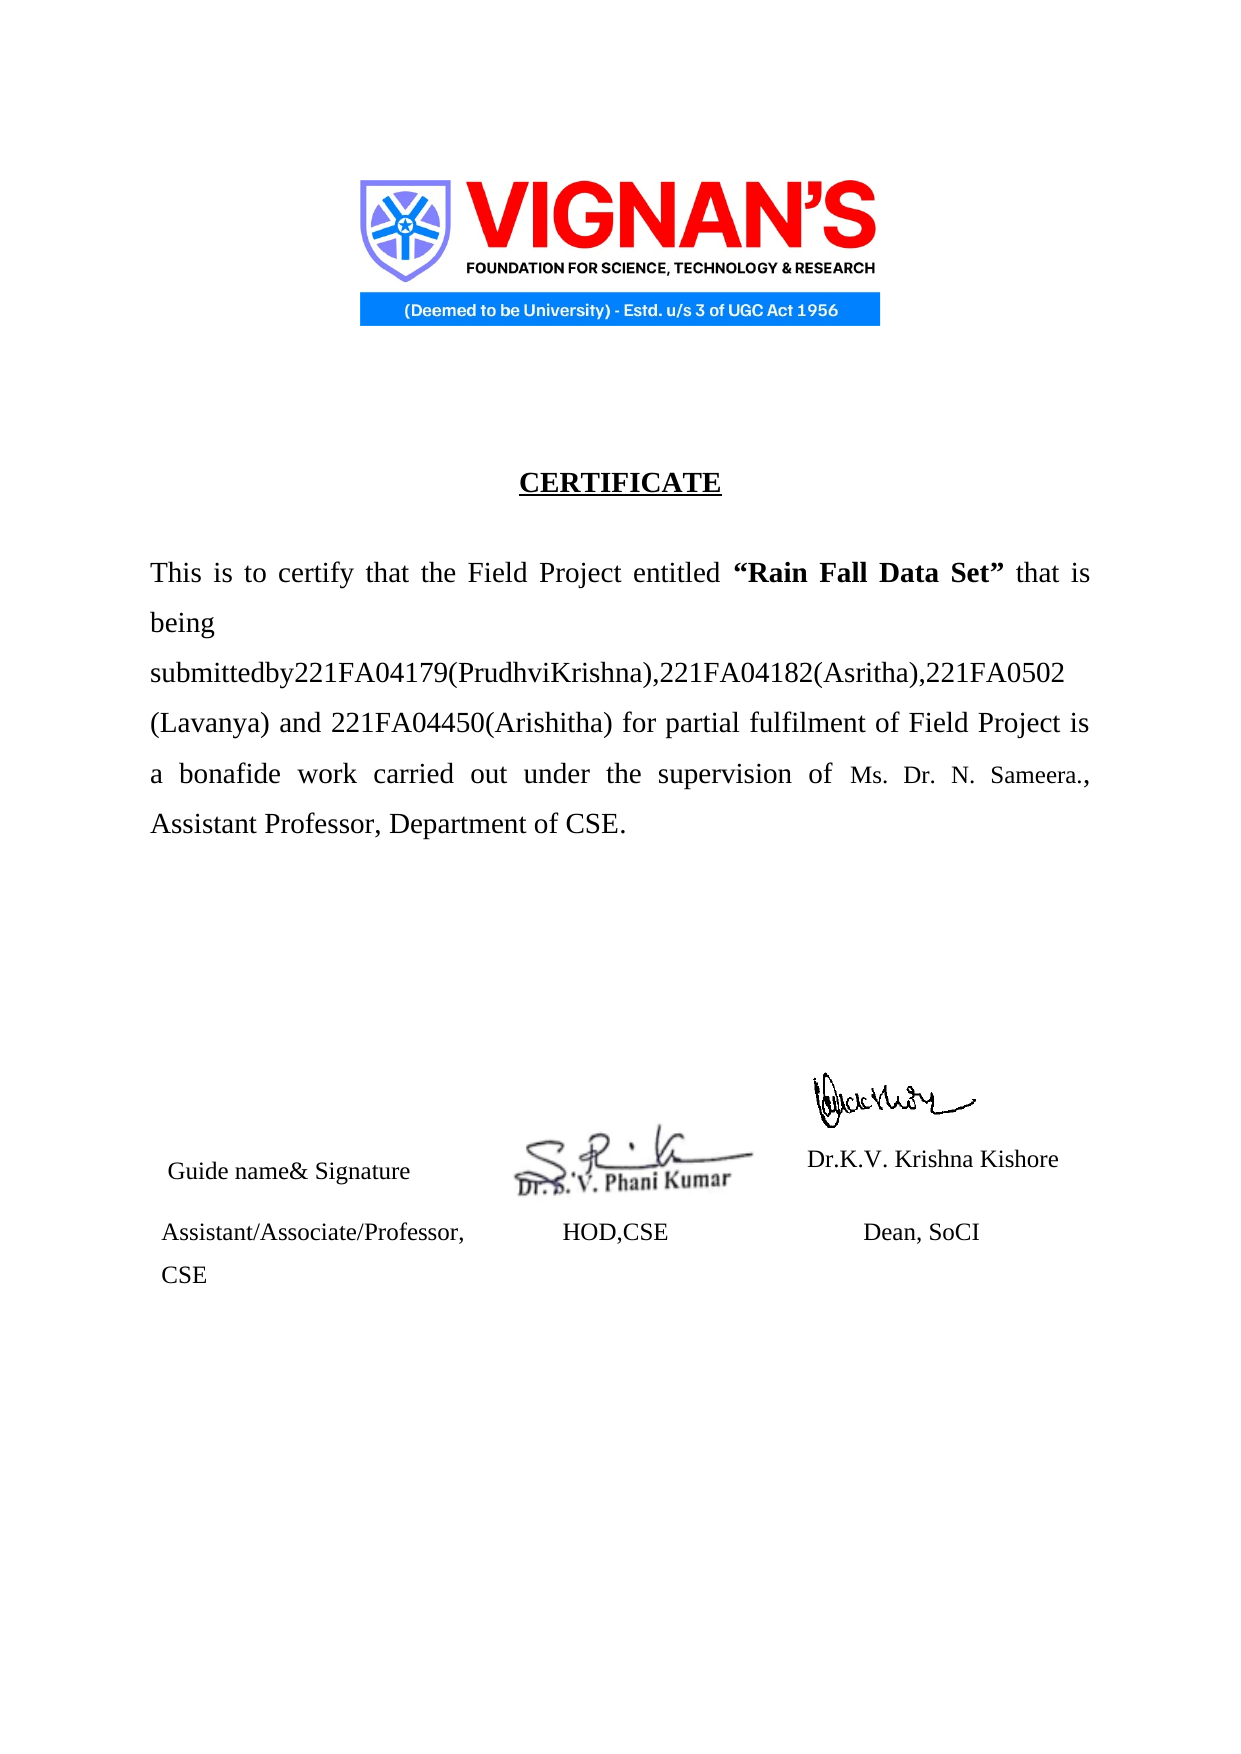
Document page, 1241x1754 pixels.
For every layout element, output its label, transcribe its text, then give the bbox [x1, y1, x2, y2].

table_header [476, 1070, 796, 1217]
table_cell HOD,CSE [476, 1218, 796, 1302]
table_header Dr.K.V. Krishna Kishore [796, 1070, 1090, 1217]
picture [360, 180, 881, 326]
table_cell Dean, SoCI [796, 1218, 1090, 1302]
picture [487, 1112, 770, 1205]
text This is to certify that the Field Project entitled “Rain Fall Data Set” that is being submittedby221FA04179(PrudhviKrishna),221FA04182(Asritha),221FA0502 [150, 555, 1090, 689]
text (Lavanya) and 221FA04450(Arishitha) for partial fulfilment of Field Project is a bonafide work carried out under the supervision of Ms. Dr. N. Sameera., Assistant Professor, Department of CSE. [150, 706, 1090, 840]
table_header Guide name& Signature [150, 1070, 476, 1217]
table_cell Assistant/Associate/Professor, CSE [150, 1218, 476, 1302]
text CERTIFICATE [150, 465, 1090, 498]
